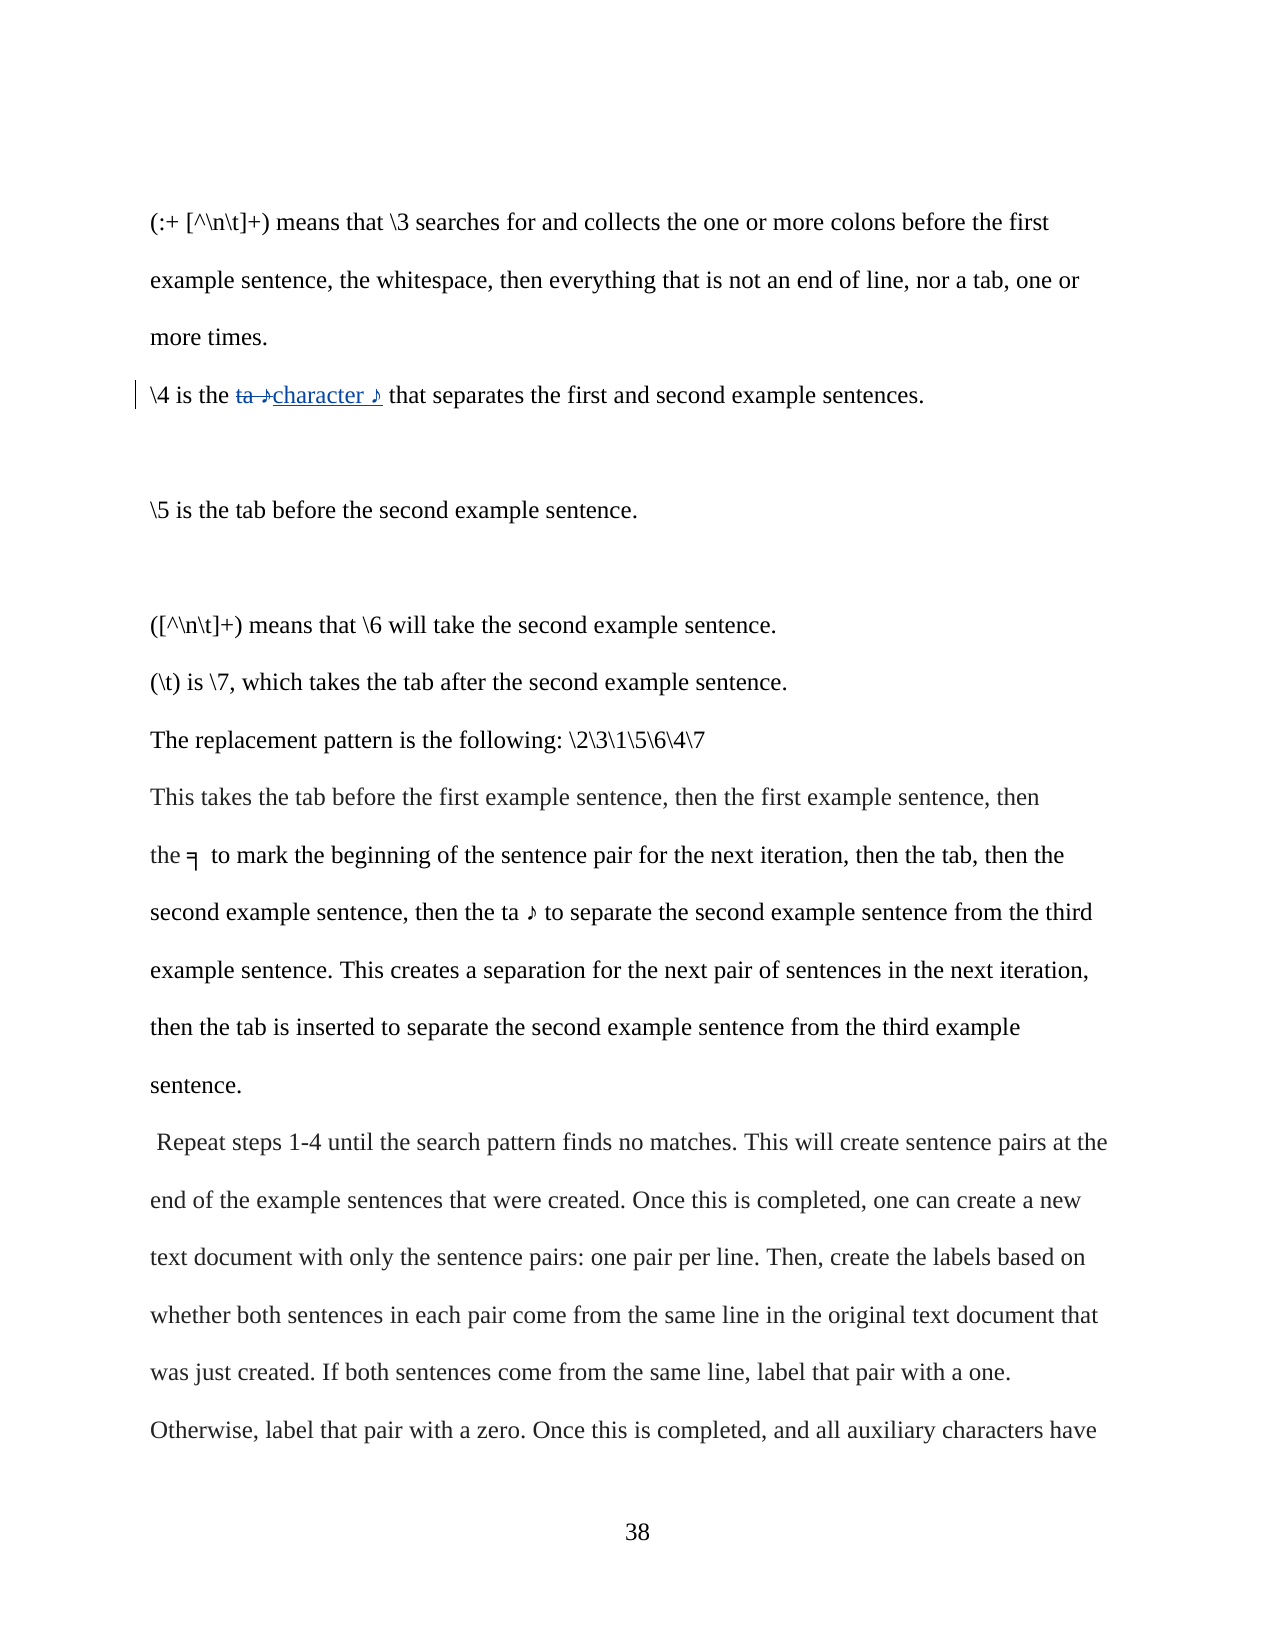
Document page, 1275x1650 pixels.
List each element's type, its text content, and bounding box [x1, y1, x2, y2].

text \4 is the that separates the first and second example sentences. [150, 380, 1125, 409]
text (\t) is \7, which takes the tab after the second example sentence. [150, 667, 1125, 696]
text ([^\n\t]+) means that \6 will take the second example sentence. [150, 610, 1125, 639]
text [150, 1127, 1125, 1444]
text (:+ [^\n\t]+) means that \3 searches for and collects the one or more colons before the first example sentence, the whitespace, then everything that is not an end of line, nor a tab, one or more times. [150, 207, 1125, 351]
text \5 is the tab before the second example sentence. [150, 495, 1125, 524]
text This takes the tab before the first example sentence, then the first example sentence, then the ╕ to mark the beginning of the sentence pair for the next iteration, then the tab, then the second example sentence, then the ta ♪ to separate the second example sentence from the third example sentence. This creates a separation for the next pair of sentences in the next iteration, then the tab is inserted to separate the second example sentence from the third example sentence. [150, 782, 1125, 1099]
text The replacement pattern is the following: \2\3\1\5\6\4\7 [150, 725, 1125, 754]
